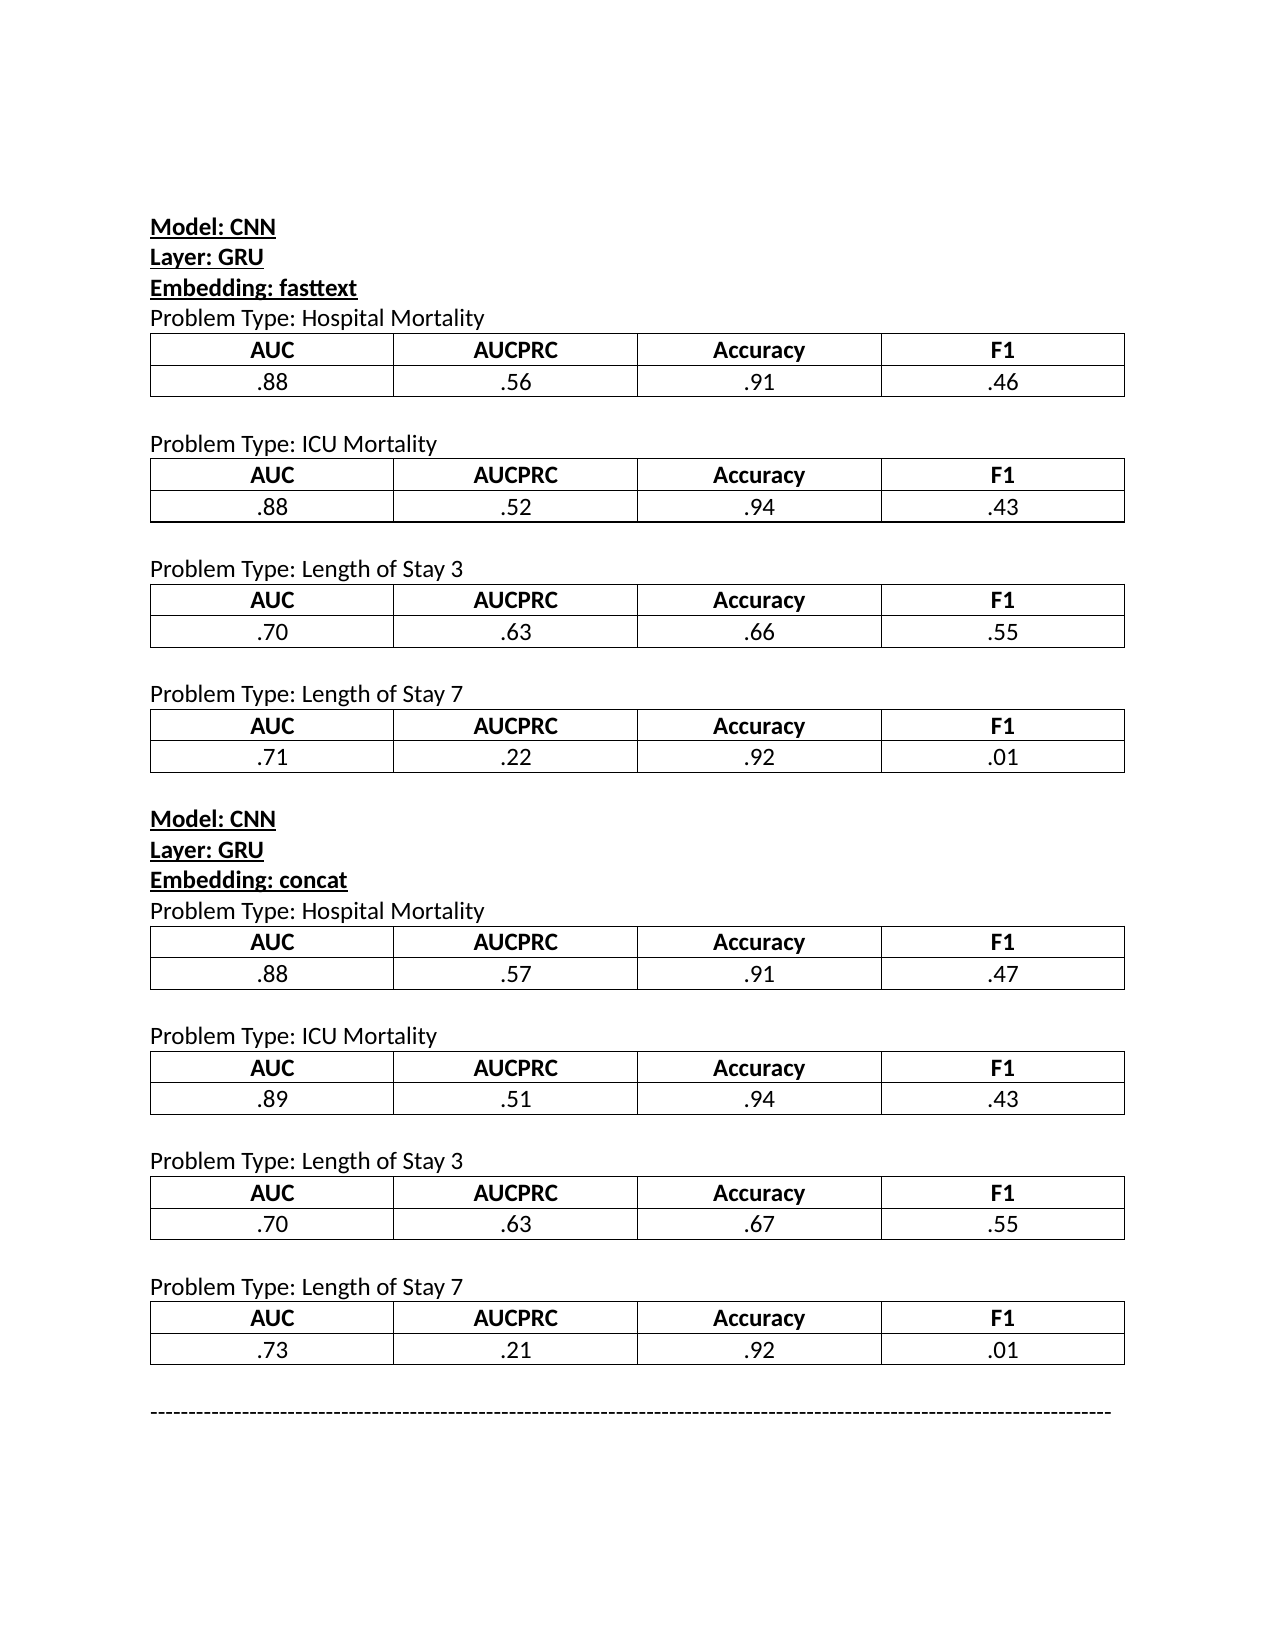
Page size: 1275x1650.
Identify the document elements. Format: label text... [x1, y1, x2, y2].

text Problem Type: Length of Stay 7 [150, 678, 1125, 709]
table_header AUC [151, 710, 393, 740]
table_cell .88 [151, 958, 393, 989]
text Problem Type: Length of Stay 3 [150, 553, 1125, 583]
table_header AUC [151, 585, 393, 615]
table_cell .56 [394, 366, 637, 396]
table_header F1 [882, 710, 1124, 740]
table_cell .89 [151, 1083, 393, 1114]
table_cell .92 [638, 741, 881, 772]
table_cell .55 [882, 616, 1124, 647]
table_header AUCPRC [394, 459, 637, 490]
table_cell .66 [638, 616, 881, 647]
table_header AUCPRC [394, 334, 637, 365]
table_header Accuracy [638, 710, 881, 740]
table_header F1 [882, 1177, 1124, 1207]
table_cell .43 [882, 491, 1124, 521]
table_header AUC [151, 1177, 393, 1207]
table_cell .63 [394, 1209, 637, 1239]
table_header AUCPRC [394, 710, 637, 740]
text Problem Type: ICU Mortality [150, 1020, 1125, 1051]
table_cell .73 [151, 1334, 393, 1364]
table_header Accuracy [638, 1052, 881, 1082]
table_header F1 [882, 1052, 1124, 1082]
text Model: CNN [150, 211, 1125, 242]
table_cell .21 [394, 1334, 637, 1364]
table_header Accuracy [638, 334, 881, 365]
table_header AUC [151, 1052, 393, 1082]
table_header AUC [151, 1302, 393, 1333]
table_cell .70 [151, 1209, 393, 1239]
table_header AUC [151, 334, 393, 365]
table_cell .70 [151, 616, 393, 647]
table_header Accuracy [638, 1177, 881, 1207]
table_header AUCPRC [394, 1302, 637, 1333]
table_header Accuracy [638, 585, 881, 615]
text Problem Type: Hospital Mortality [150, 303, 1125, 333]
table_cell .51 [394, 1083, 637, 1114]
table_cell .46 [882, 366, 1124, 396]
table_header F1 [882, 1302, 1124, 1333]
table_cell .22 [394, 741, 637, 772]
table_cell .43 [882, 1083, 1124, 1114]
table_cell .57 [394, 958, 637, 989]
text Problem Type: Hospital Mortality [150, 895, 1125, 926]
table_header AUC [151, 459, 393, 490]
table_cell .88 [151, 366, 393, 396]
text Layer: GRU [150, 834, 1125, 864]
table_cell .55 [882, 1209, 1124, 1239]
table_cell .88 [151, 491, 393, 521]
table_header Accuracy [638, 459, 881, 490]
table_header AUCPRC [394, 585, 637, 615]
table_cell .92 [638, 1334, 881, 1364]
table_header AUCPRC [394, 927, 637, 957]
table_cell .71 [151, 741, 393, 772]
table_cell .91 [638, 366, 881, 396]
table_cell .94 [638, 491, 881, 521]
table_cell .94 [638, 1083, 881, 1114]
table_cell .01 [882, 741, 1124, 772]
table_cell .47 [882, 958, 1124, 989]
table_header F1 [882, 459, 1124, 490]
table_header F1 [882, 927, 1124, 957]
text Problem Type: ICU Mortality [150, 428, 1125, 458]
table_header F1 [882, 585, 1124, 615]
text ------------------------------------------------------------------------------------------------------------------------------ [150, 1396, 1125, 1426]
text Layer: GRU [150, 242, 1125, 272]
table_cell .91 [638, 958, 881, 989]
text Embedding: fasttext [150, 272, 1125, 303]
text Problem Type: Length of Stay 7 [150, 1271, 1125, 1301]
table_header AUCPRC [394, 1052, 637, 1082]
text Problem Type: Length of Stay 3 [150, 1145, 1125, 1176]
text Model: CNN [150, 803, 1125, 834]
table_cell .52 [394, 491, 637, 521]
table_header F1 [882, 334, 1124, 365]
text Embedding: concat [150, 864, 1125, 895]
table_cell .67 [638, 1209, 881, 1239]
table_header Accuracy [638, 927, 881, 957]
table_cell .01 [882, 1334, 1124, 1364]
table_header AUCPRC [394, 1177, 637, 1207]
table_cell .63 [394, 616, 637, 647]
table_header AUC [151, 927, 393, 957]
table_header Accuracy [638, 1302, 881, 1333]
